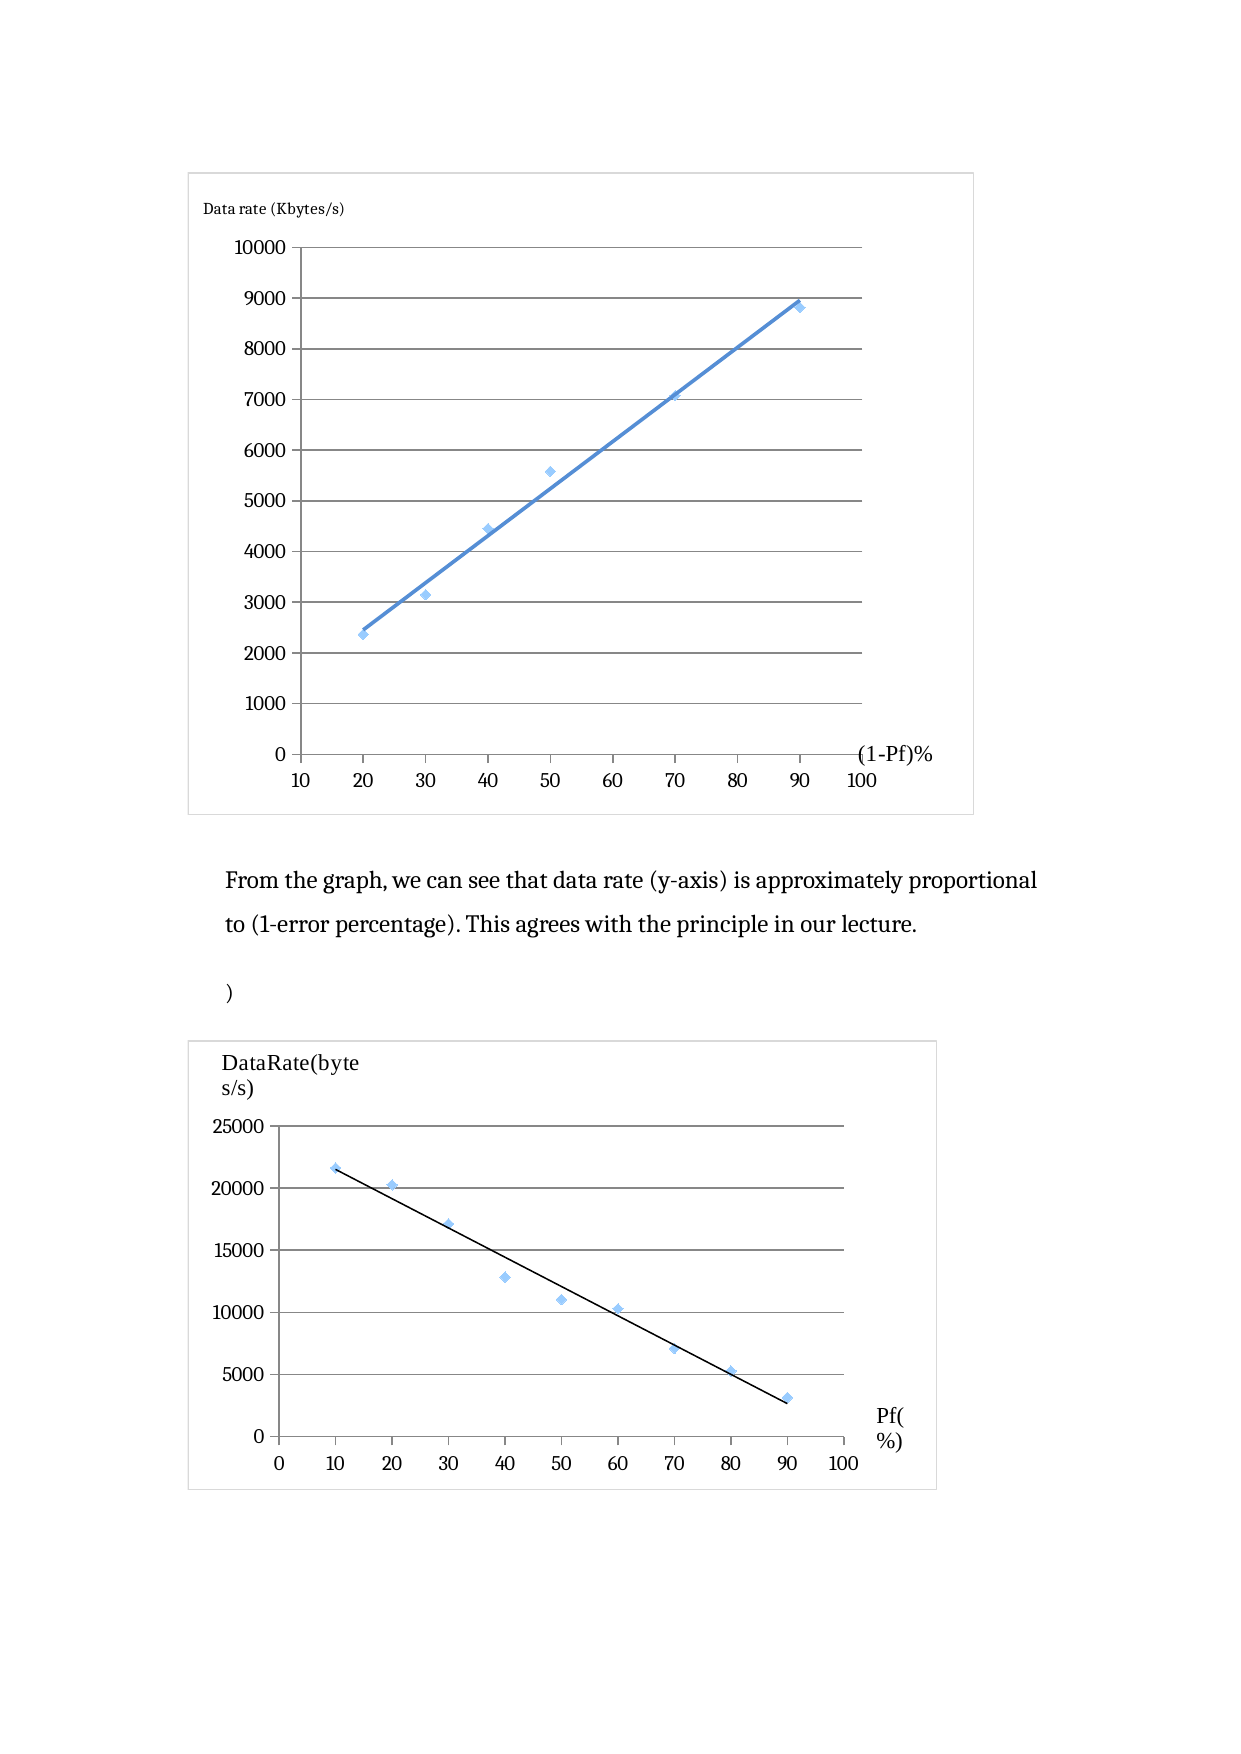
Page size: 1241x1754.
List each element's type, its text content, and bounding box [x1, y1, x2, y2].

list ) [225, 971, 1053, 1015]
